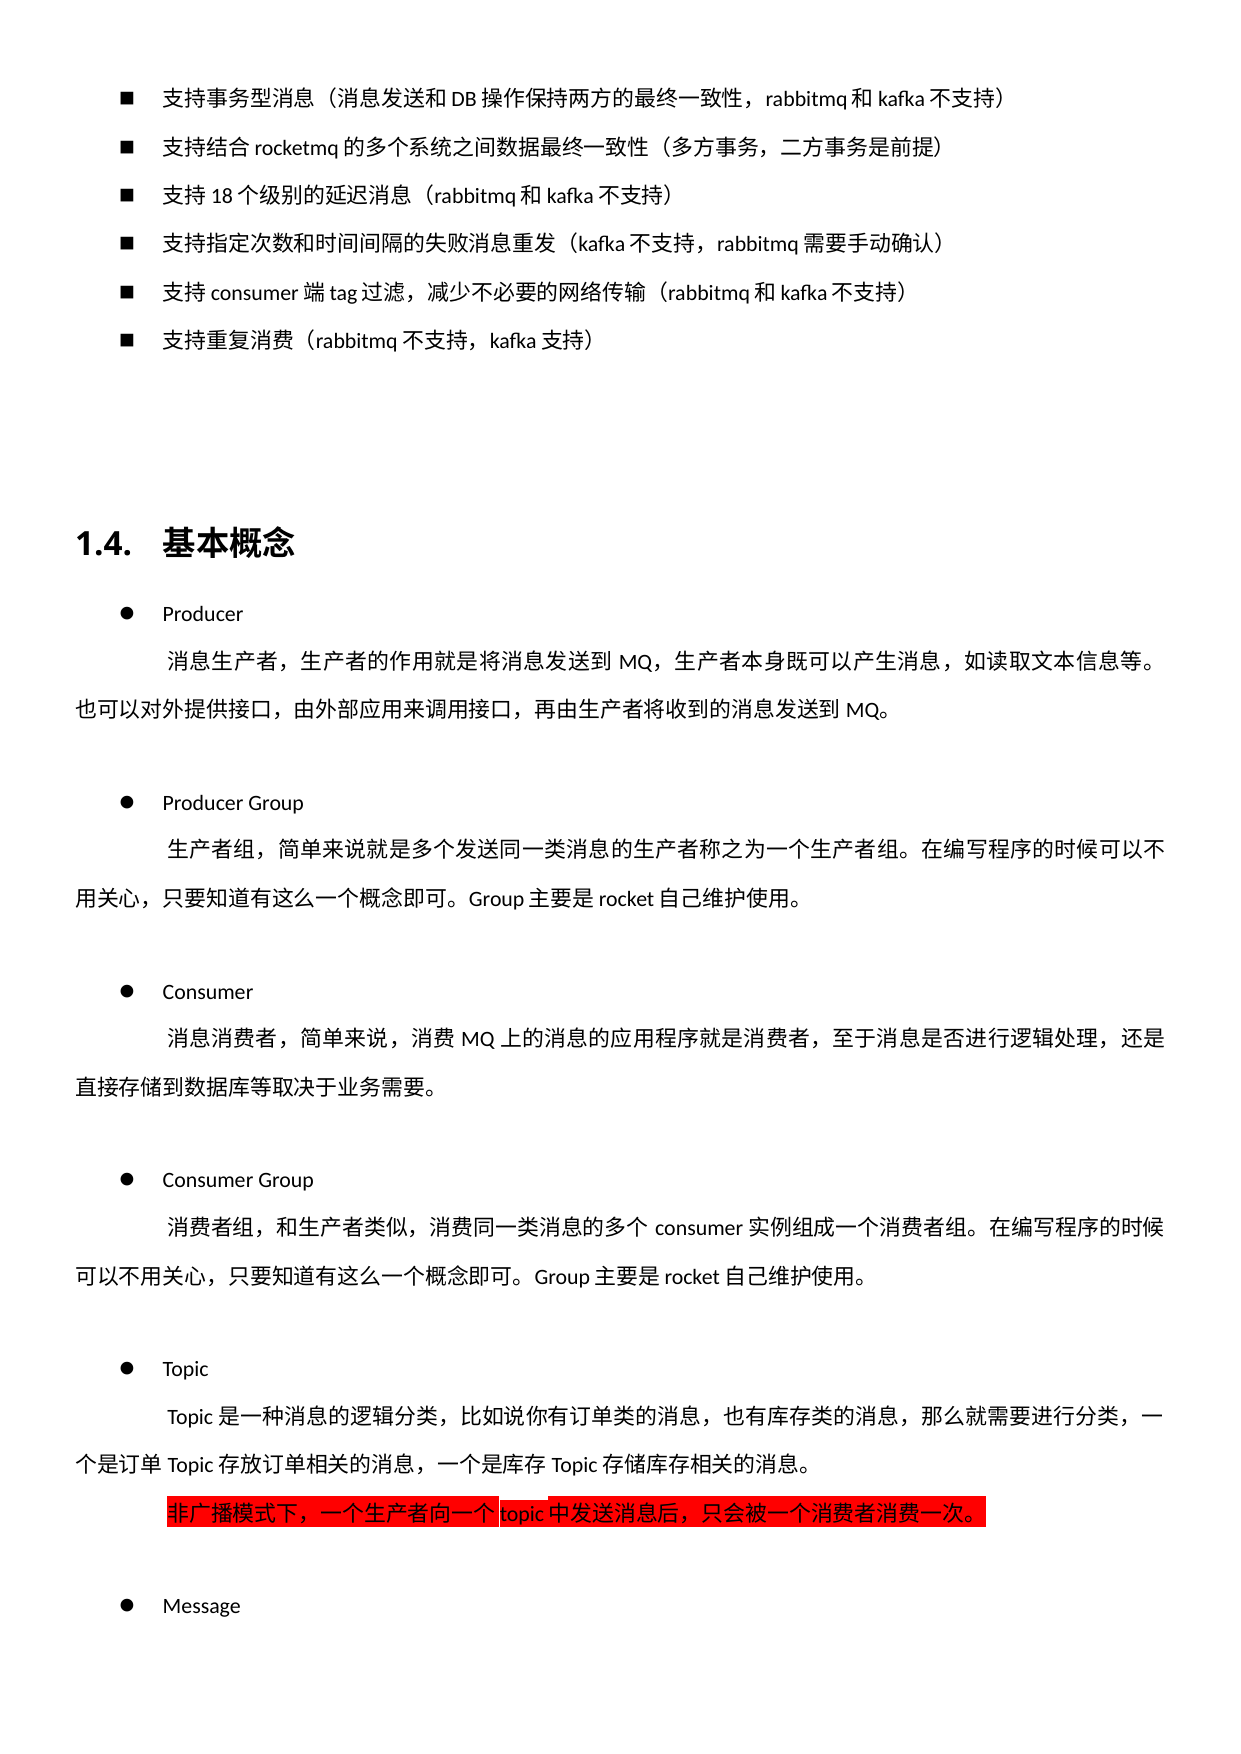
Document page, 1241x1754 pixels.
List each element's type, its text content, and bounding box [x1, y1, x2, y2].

list 支持事务型消息（消息发送和DB操作保持两方的最终一致性，rabbitmq和kafka不支持） [119, 81, 1165, 113]
list Message [119, 1589, 1165, 1622]
list Producer [119, 597, 1165, 630]
list Consumer Group [31, 1164, 1165, 1196]
list Consumer [119, 975, 1165, 1007]
list 支持重复消费（rabbitmq不支持，kafka支持） [119, 322, 1165, 355]
text 消费者组，和生产者类似，消费同一类消息的多个 consumer 实例组成一个消费者组。在编写程序的时候可以不用关心，只要知道有这么一个概念即可。Group主要是rocket自己维护使用。 [75, 1209, 1165, 1291]
text 消息消费者，简单来说，消费 MQ 上的消息的应用程序就是消费者，至于消息是否进行逻辑处理，还是直接存储到数据库等取决于业务需要。 [75, 1021, 1165, 1102]
list Producer Group [119, 786, 1165, 819]
list Topic [119, 1352, 1165, 1385]
list 支持指定次数和时间间隔的失败消息重发（kafka不支持，rabbitmq需要手动确认） [119, 226, 1165, 258]
subtitle 基本概念 [75, 508, 1165, 573]
list 支持结合rocketmq的多个系统之间数据最终一致性（多方事务，二方事务是前提） [119, 129, 1165, 162]
text 生产者组，简单来说就是多个发送同一类消息的生产者称之为一个生产者组。在编写程序的时候可以不用关心，只要知道有这么一个概念即可。Group主要是rocket自己维护使用。 [75, 832, 1165, 913]
list 支持18个级别的延迟消息（rabbitmq和kafka不支持） [119, 177, 1165, 210]
list 支持consumer端tag过滤，减少不必要的网络传输（rabbitmq和kafka不支持） [119, 274, 1165, 307]
text Topic 是一种消息的逻辑分类，比如说你有订单类的消息，也有库存类的消息，那么就需要进行分类，一个是订单 Topic 存放订单相关的消息，一个是库存 Topic 存储库存相关的消息。 [75, 1398, 1165, 1479]
text 非广播模式下，一个生产者向一个topic中发送消息后，只会被一个消费者消费一次。 [75, 1495, 1165, 1528]
text 消息生产者，生产者的作用就是将消息发送到 MQ，生产者本身既可以产生消息，如读取文本信息等。也可以对外提供接口，由外部应用来调用接口，再由生产者将收到的消息发送到 MQ。 [75, 643, 1165, 724]
